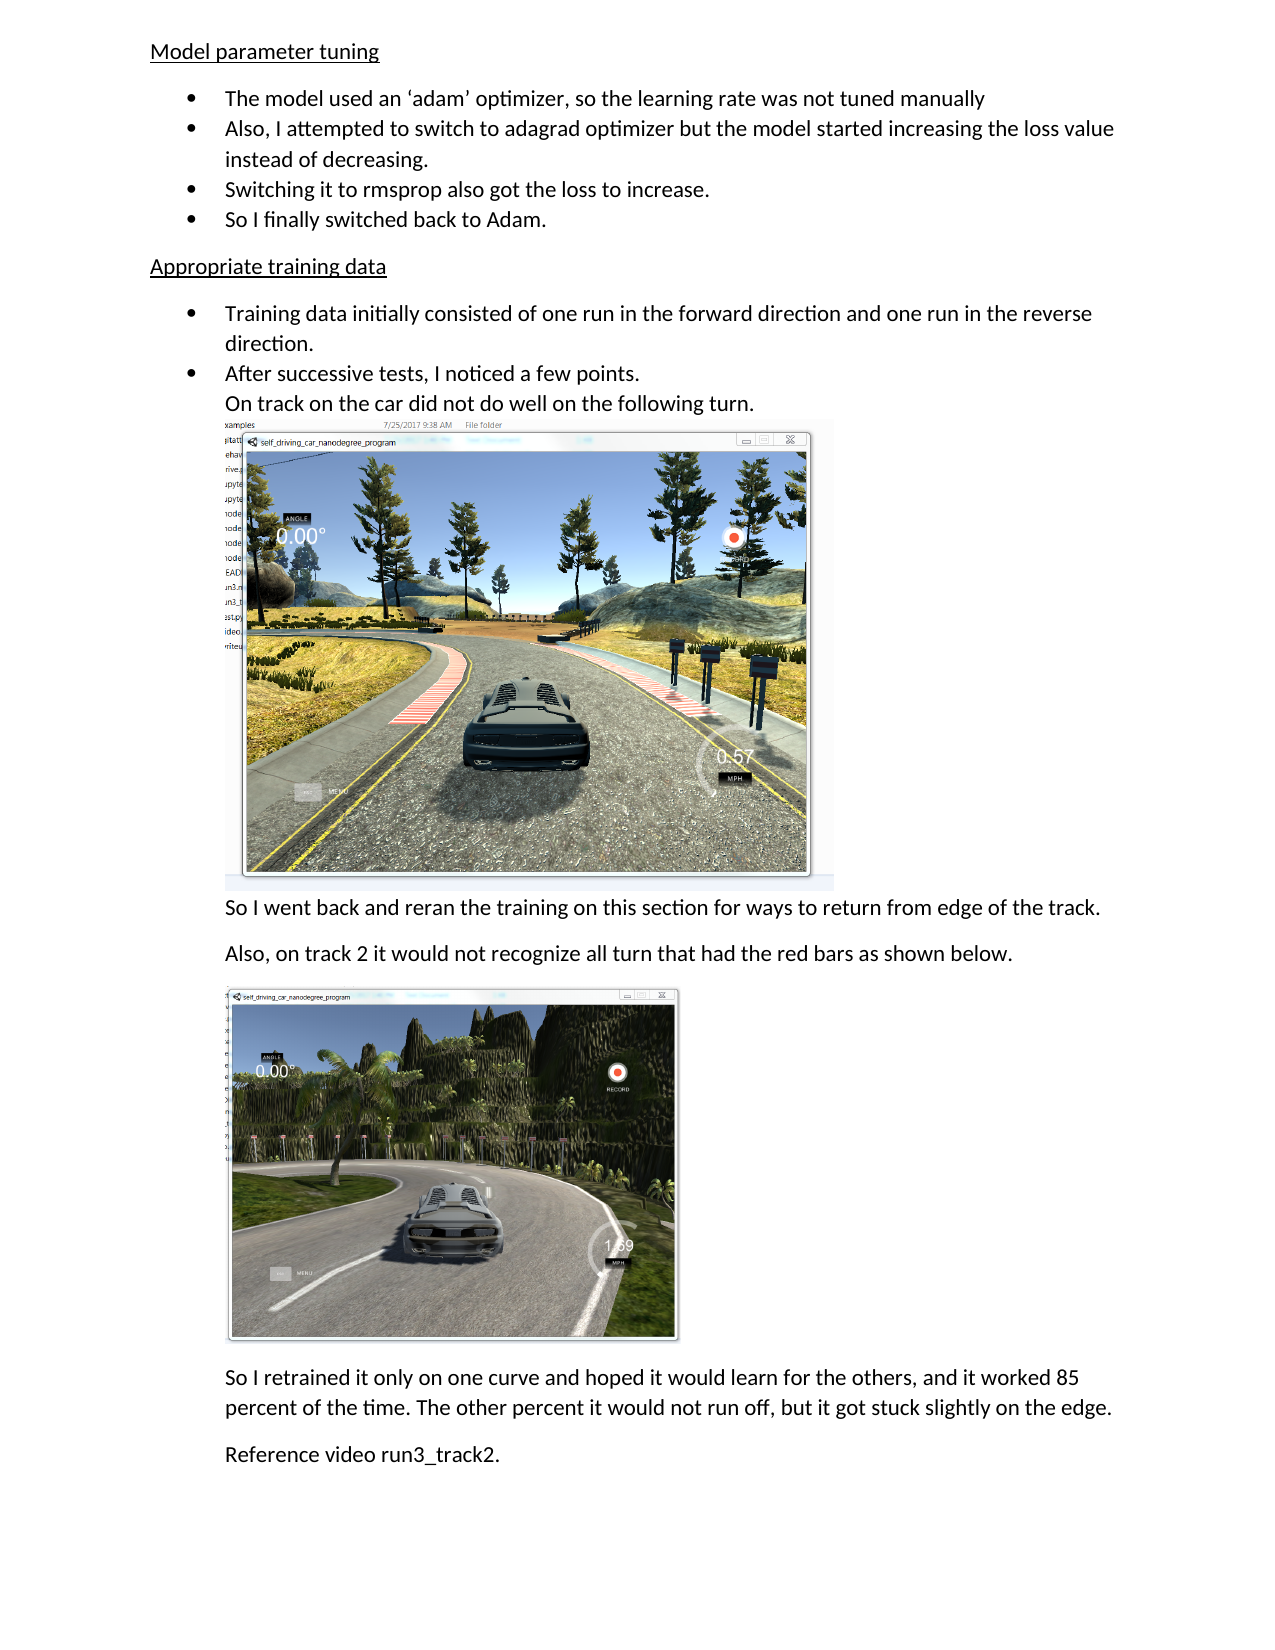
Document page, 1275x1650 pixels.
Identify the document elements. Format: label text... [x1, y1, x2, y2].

list Training data initially consisted of one run in the forward direction and one run in the reverse direction. [187, 299, 1125, 357]
list So I finally switched back to Adam. [187, 205, 1125, 233]
text Appropriate training data [150, 252, 1125, 280]
list After successive tests, I noticed a few points. On track on the car did not do well on the following turn. [187, 359, 1125, 418]
list The model used an ‘adam’ optimizer, so the learning rate was not tuned manually [187, 84, 1125, 112]
picture [225, 419, 834, 891]
list Also, I attempted to switch to adagrad optimizer but the model started increasing the loss value instead of decreasing. [187, 114, 1125, 173]
list So I went back and reran the training on this section for ways to return from edge of the track. [225, 893, 1125, 921]
text Reference video run3_track2. [225, 1440, 1125, 1468]
picture [225, 986, 681, 1344]
text Also, on track 2 it would not recognize all turn that had the red bars as shown below. [150, 939, 1125, 967]
text So I retrained it only on one curve and hoped it would learn for the others, and it worked 85 percent of the time. The other percent it would not run off, but it got stuck slightly on the edge. [225, 1363, 1125, 1421]
list Switching it to rmsprop also got the loss to increase. [187, 175, 1125, 203]
text Model parameter tuning [150, 37, 1125, 66]
